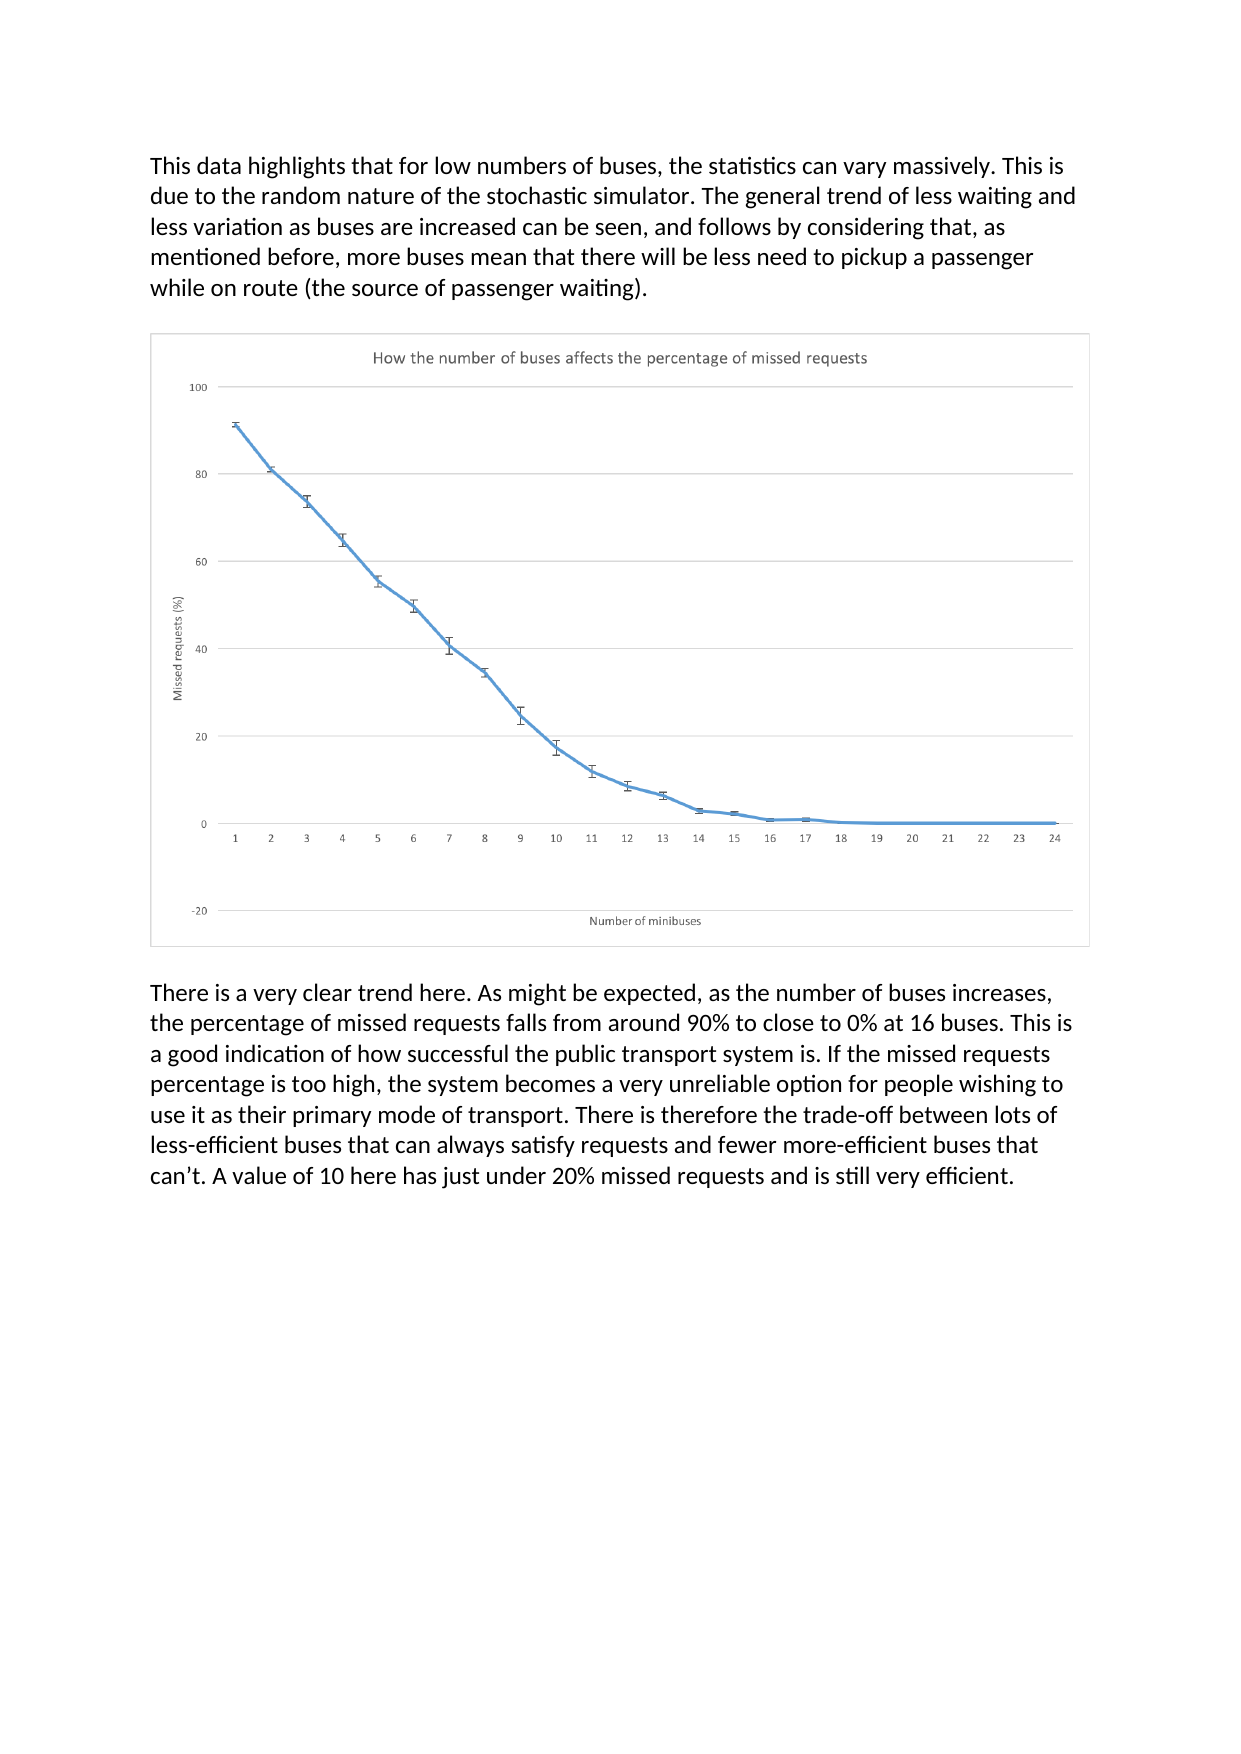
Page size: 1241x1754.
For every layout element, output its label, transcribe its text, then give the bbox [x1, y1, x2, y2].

text There is a very clear trend here. As might be expected, as the number of buses increases, the percentage of missed requests falls from around 90% to close to 0% at 16 buses. This is a good indication of how successful the public transport system is. If the missed requests percentage is too high, the system becomes a very unreliable option for people wishing to use it as their primary mode of transport. There is therefore the trade-off between lots of less-efficient buses that can always satisfy requests and fewer more-efficient buses that can’t. A value of 10 here has just under 20% missed requests and is still very efficient. [150, 977, 1090, 1190]
text This data highlights that for low numbers of buses, the statistics can vary massively. This is due to the random nature of the stochastic simulator. The general trend of less waiting and less variation as buses are increased can be seen, and follows by considering that, as mentioned before, more buses mean that there will be less need to pickup a passenger while on route (the source of passenger waiting). [150, 150, 1090, 303]
picture [150, 333, 1090, 947]
